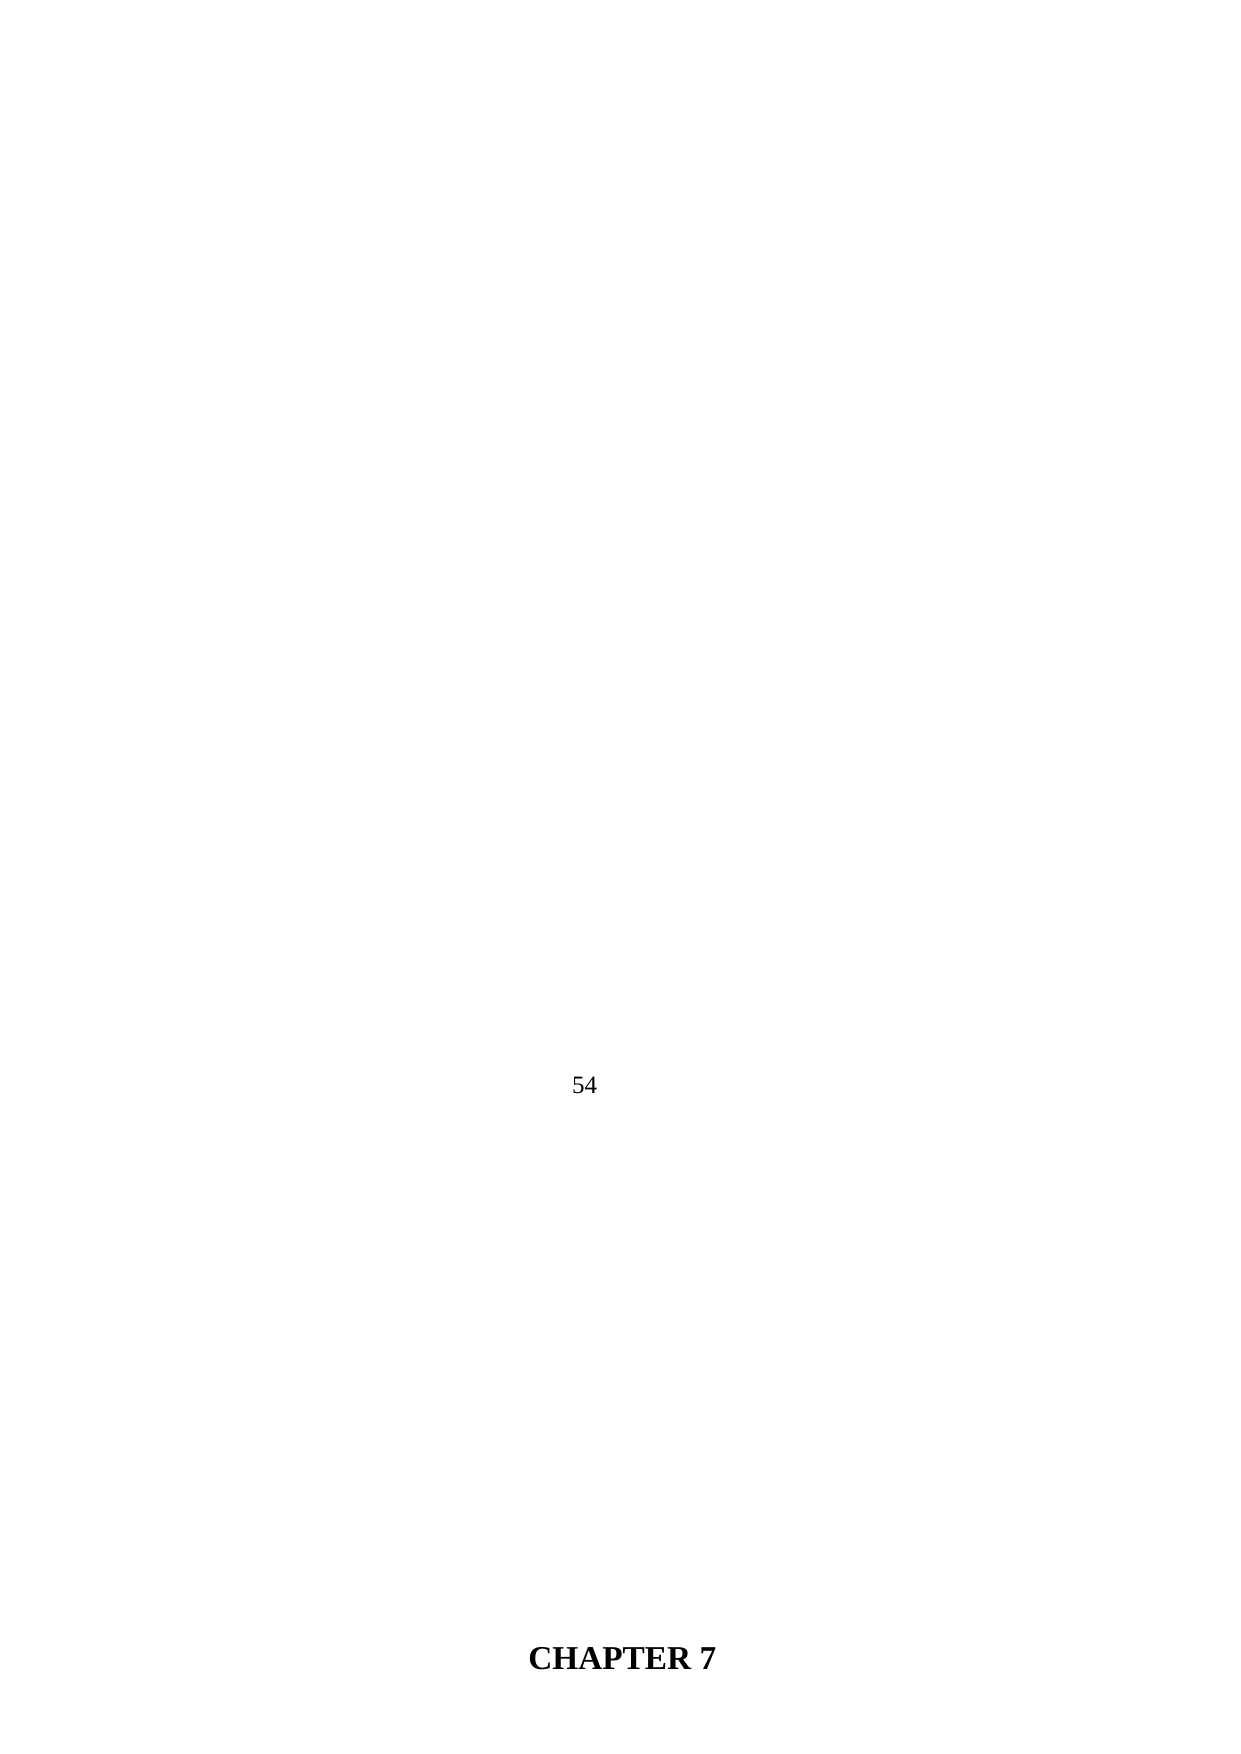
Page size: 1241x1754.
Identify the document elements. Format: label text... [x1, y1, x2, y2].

text CHAPTER 7 [112, 1638, 1155, 1676]
text 54 [112, 1070, 1155, 1099]
